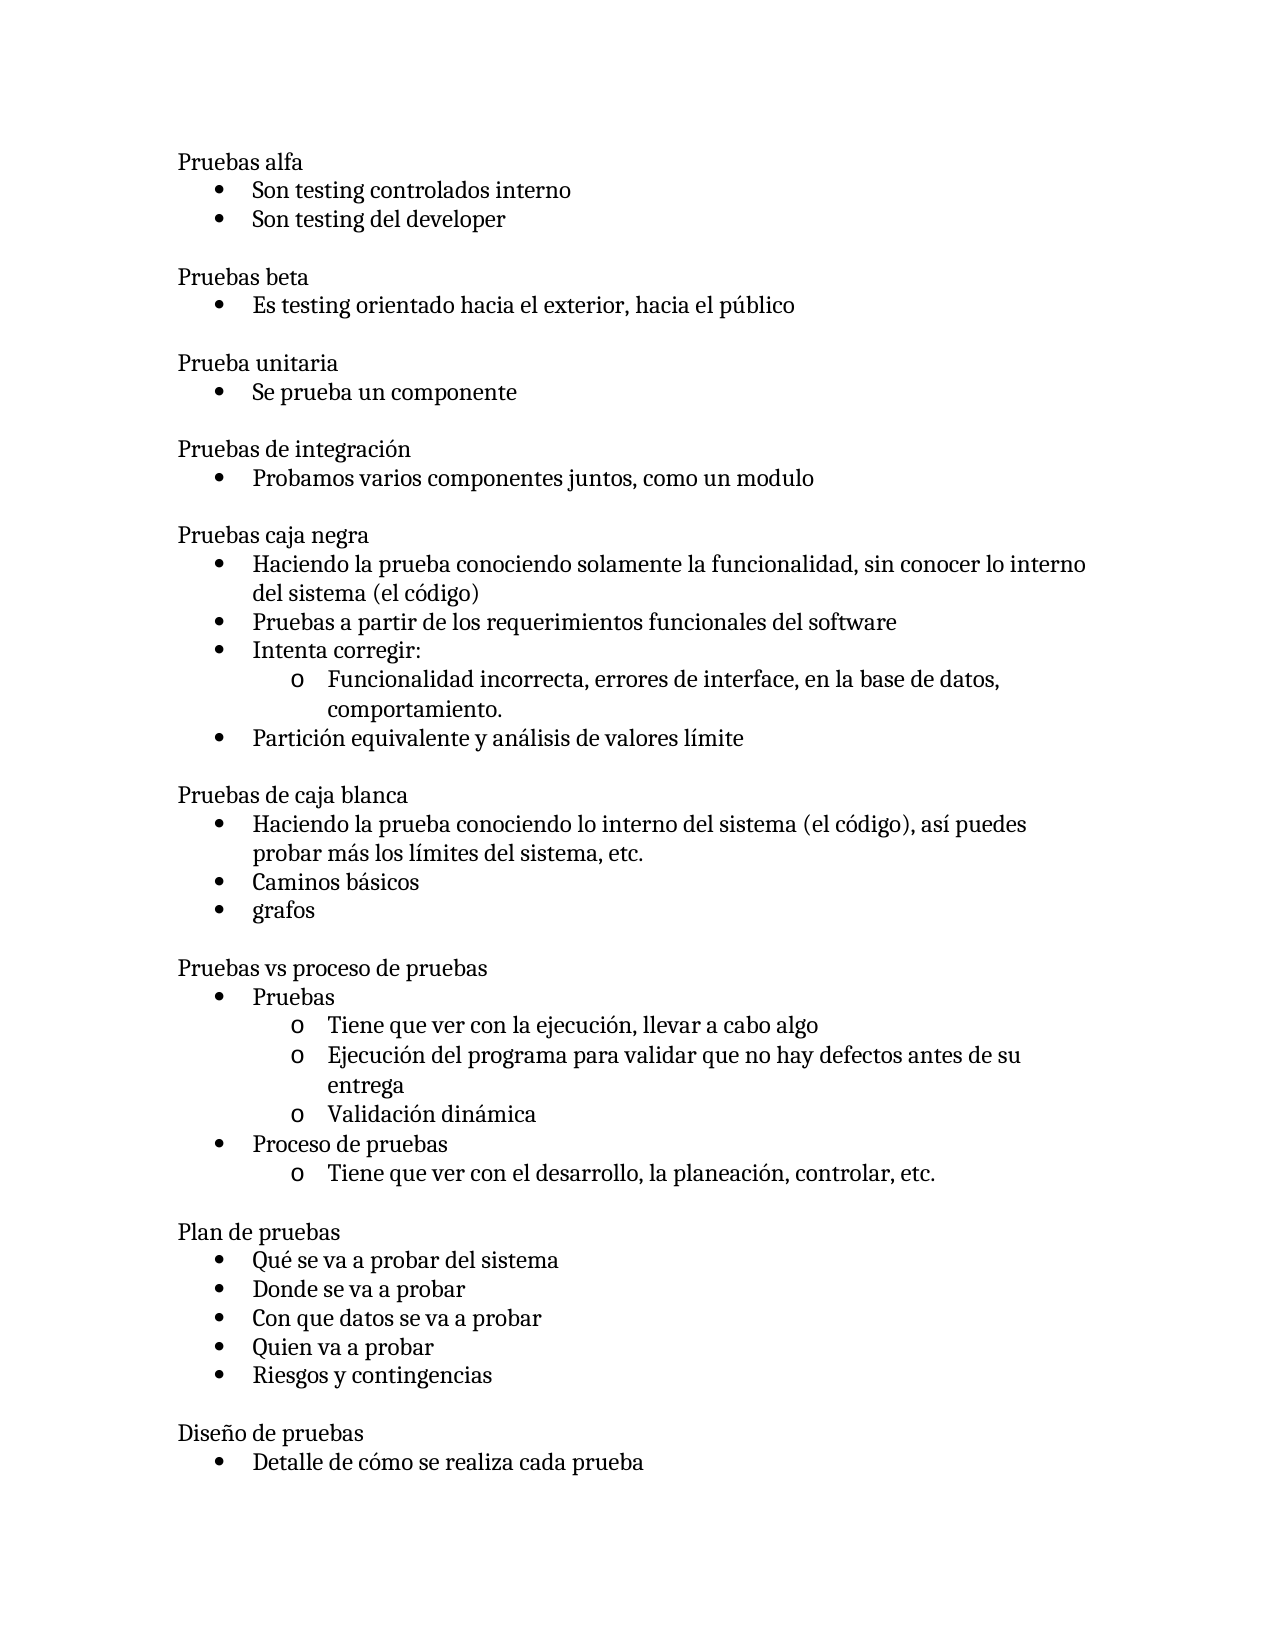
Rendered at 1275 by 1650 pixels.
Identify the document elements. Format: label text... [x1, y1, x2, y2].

text Plan de pruebas [177, 1218, 1098, 1246]
list Quien va a probar [215, 1333, 1098, 1361]
list Pruebas [215, 983, 1098, 1011]
list Donde se va a probar [215, 1275, 1098, 1304]
list Ejecución del programa para validar que no hay defectos antes de su entrega [290, 1041, 1098, 1100]
list Caminos básicos [215, 868, 1098, 896]
list Es testing orientado hacia el exterior, hacia el público [215, 291, 1098, 320]
list Se prueba un componente [215, 378, 1098, 406]
text Pruebas vs proceso de pruebas [177, 954, 1098, 983]
list Partición equivalente y análisis de valores límite [215, 724, 1098, 753]
text Prueba unitaria [177, 349, 1098, 378]
text Diseño de pruebas [177, 1419, 1098, 1448]
list grafos [215, 896, 1098, 925]
list Con que datos se va a probar [215, 1304, 1098, 1333]
list Tiene que ver con la ejecución, llevar a cabo algo [290, 1011, 1098, 1041]
text Pruebas de integración [177, 435, 1098, 464]
text Pruebas beta [177, 263, 1098, 291]
list Riesgos y contingencias [215, 1361, 1098, 1390]
list Intenta corregir: [215, 636, 1098, 665]
list Probamos varios componentes juntos, como un modulo [215, 464, 1098, 493]
list Qué se va a probar del sistema [215, 1246, 1098, 1275]
list Tiene que ver con el desarrollo, la planeación, controlar, etc. [290, 1159, 1098, 1189]
list Son testing del developer [215, 205, 1098, 234]
list Pruebas a partir de los requerimientos funcionales del software [215, 608, 1098, 636]
list Validación dinámica [290, 1100, 1098, 1130]
list Detalle de cómo se realiza cada prueba [215, 1448, 1098, 1476]
list Haciendo la prueba conociendo lo interno del sistema (el código), así puedes probar más los límites del sistema, etc. [215, 810, 1098, 868]
text Pruebas alfa [177, 148, 1098, 176]
list Son testing controlados interno [215, 176, 1098, 205]
list Haciendo la prueba conociendo solamente la funcionalidad, sin conocer lo interno del sistema (el código) [215, 550, 1098, 608]
list Proceso de pruebas [215, 1130, 1098, 1159]
text Pruebas de caja blanca [177, 781, 1098, 810]
text Pruebas caja negra [177, 521, 1098, 550]
list Funcionalidad incorrecta, errores de interface, en la base de datos, comportamiento. [290, 665, 1098, 724]
